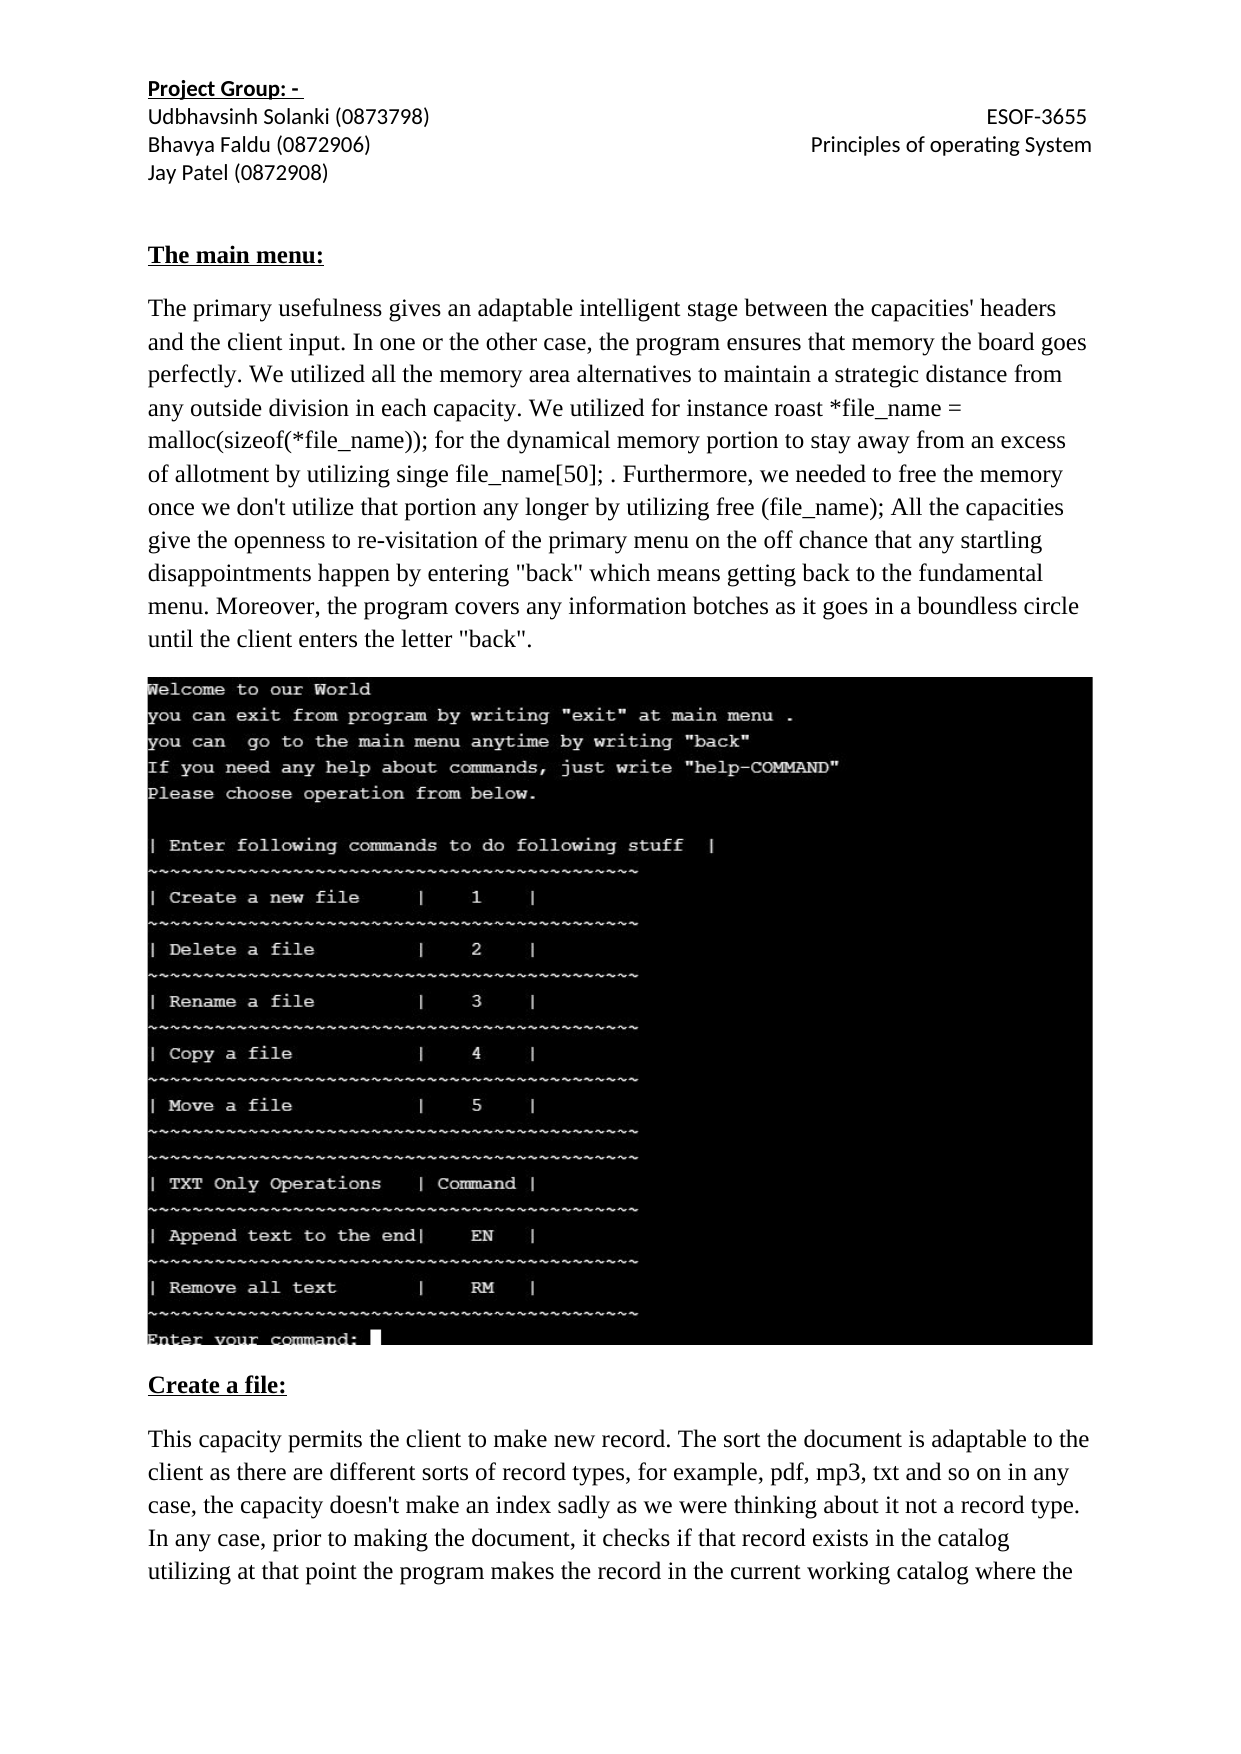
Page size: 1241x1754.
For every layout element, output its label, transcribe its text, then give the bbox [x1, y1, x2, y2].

text This capacity permits the client to make new record. The sort the document is adaptable to the client as there are different sorts of record types, for example, pdf, mp3, txt and so on in any case, the capacity doesn't make an index sadly as we were thinking about it not a record type. In any case, prior to making the document, it checks if that record exists in the catalog utilizing at that point the program makes the record in the current working catalog where the [148, 1424, 1093, 1585]
text The main menu: [148, 240, 1093, 268]
text Create a file: [148, 1370, 1093, 1399]
picture [147, 677, 1093, 1345]
text The primary usefulness gives an adaptable intelligent stage between the capacities' headers and the client input. In one or the other case, the program ensures that memory the board goes perfectly. We utilized all the memory area alternatives to maintain a strategic distance from any outside division in each capacity. We utilized for instance roast *file_name = malloc(sizeof(*file_name)); for the dynamical memory portion to stay away from an excess of allotment by utilizing singe file_name[50]; . Furthermore, we needed to free the memory once we don't utilize that portion any longer by utilizing free (file_name); All the capacities give the openness to re-visitation of the primary menu on the off chance that any startling disappointments happen by entering "back" which means getting back to the fundamental menu. Moreover, the program covers any information botches as it goes in a boundless circle until the client enters the letter "back". [148, 293, 1093, 652]
